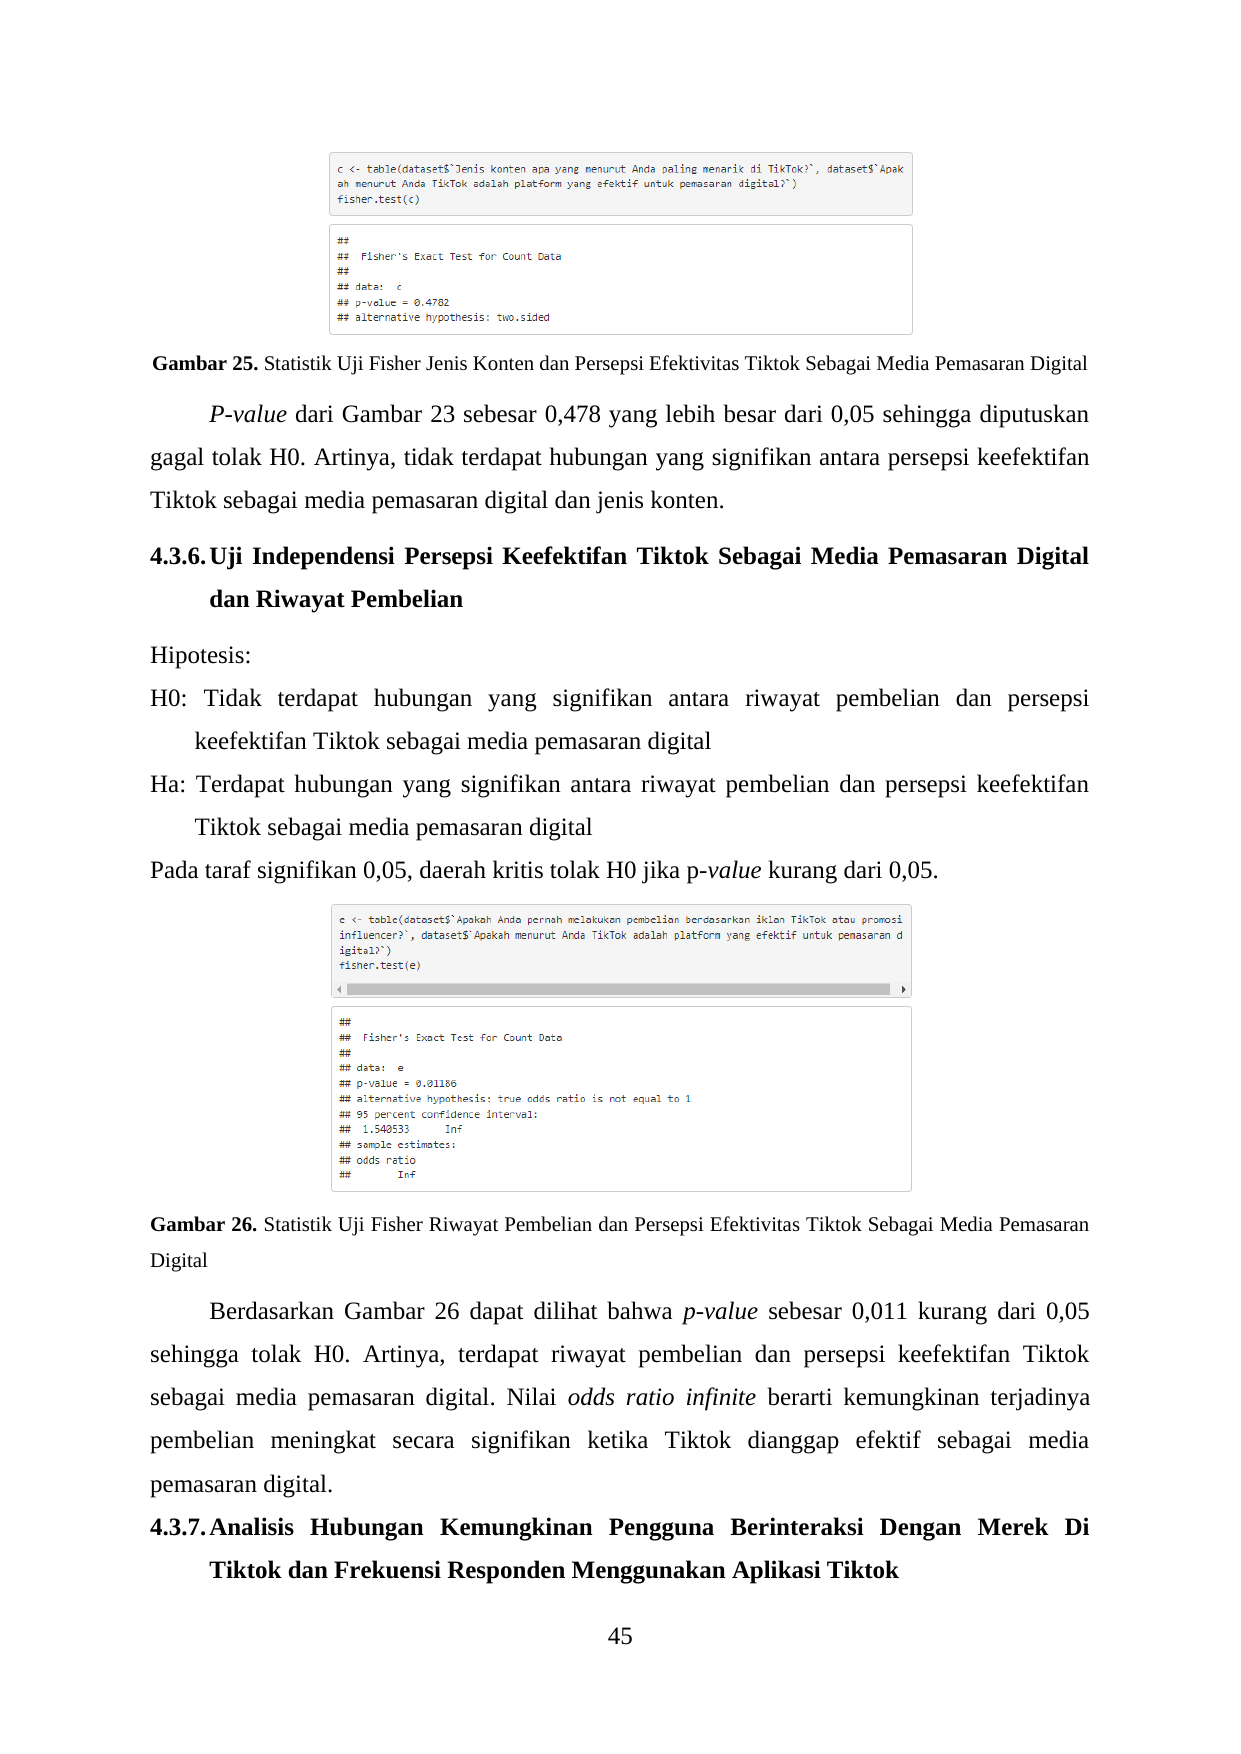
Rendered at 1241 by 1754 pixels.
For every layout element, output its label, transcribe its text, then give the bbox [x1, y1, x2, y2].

text Gambar 26. Statistik Uji Fisher Riwayat Pembelian dan Persepsi Efektivitas Tiktok Sebagai Media Pemasaran Digital [150, 1212, 1090, 1272]
text Hipotesis: [150, 640, 1090, 669]
text H0: Tidak terdapat hubungan yang signifikan antara riwayat pembelian dan persepsi keefektifan Tiktok sebagai media pemasaran digital [150, 683, 1090, 755]
list Analisis Hubungan Kemungkinan Pengguna Berinteraksi Dengan Merek Di Tiktok dan Frekuensi Responden Menggunakan Aplikasi Tiktok [150, 1512, 1090, 1584]
text Berdasarkan Gambar 26 dapat dilihat bahwa p-value sebesar 0,011 kurang dari 0,05 sehingga tolak H0. Artinya, terdapat riwayat pembelian dan persepsi keefektifan Tiktok sebagai media pemasaran digital. Nilai odds ratio infinite berarti kemungkinan terjadinya pembelian meningkat secara signifikan ketika Tiktok dianggap efektif sebagai media pemasaran digital. [150, 1296, 1090, 1497]
text Gambar 25. Statistik Uji Fisher Jenis Konten dan Persepsi Efektivitas Tiktok Sebagai Media Pemasaran Digital [150, 351, 1090, 375]
list Uji Independensi Persepsi Keefektifan Tiktok Sebagai Media Pemasaran Digital dan Riwayat Pembelian [150, 541, 1090, 613]
text P-value dari Gambar 23 sebesar 0,478 yang lebih besar dari 0,05 sehingga diputuskan gagal tolak H0. Artinya, tidak terdapat hubungan yang signifikan antara persepsi keefektifan Tiktok sebagai media pemasaran digital dan jenis konten. [150, 399, 1090, 514]
picture [325, 150, 916, 337]
picture [325, 898, 916, 1198]
text Ha: Terdapat hubungan yang signifikan antara riwayat pembelian dan persepsi keefektifan Tiktok sebagai media pemasaran digital [150, 769, 1090, 841]
text Pada taraf signifikan 0,05, daerah kritis tolak H0 jika p-value kurang dari 0,05. [150, 856, 1090, 884]
